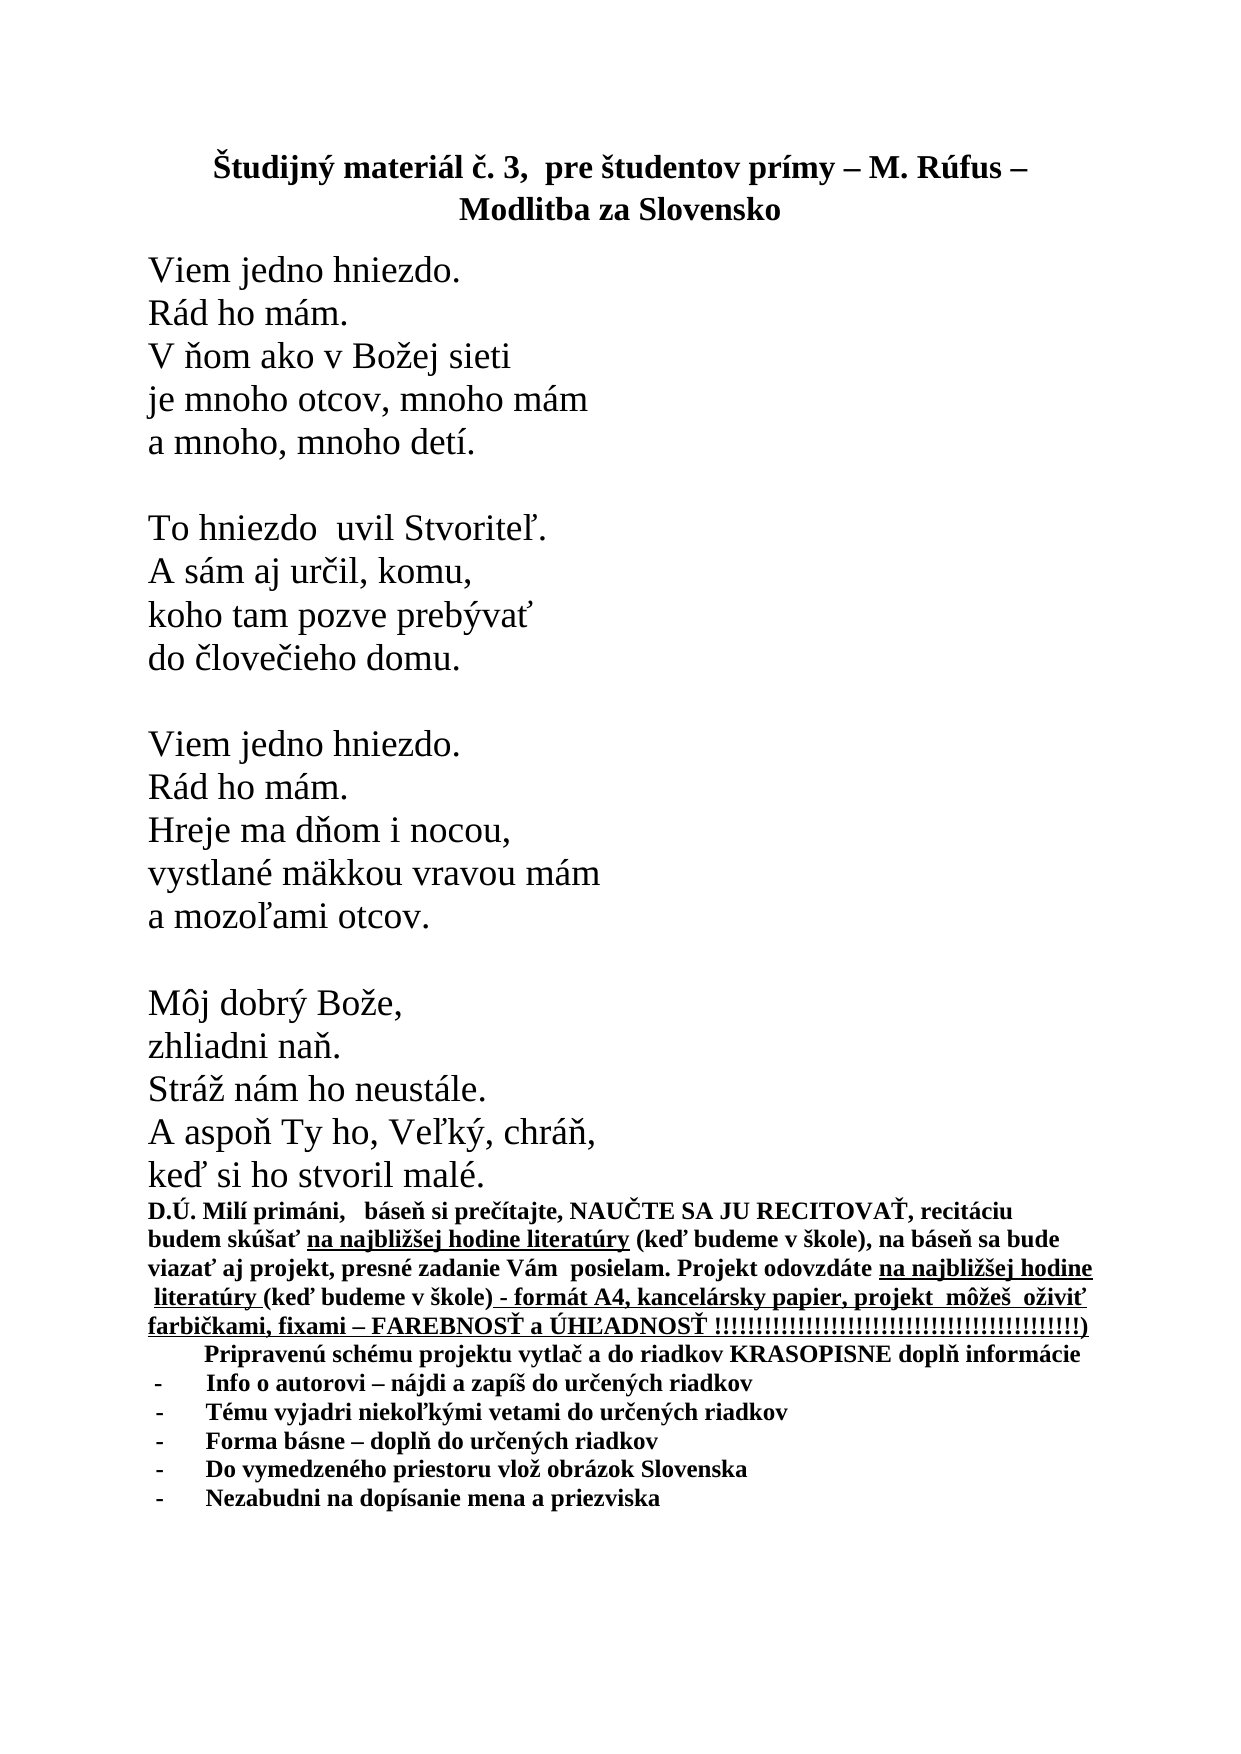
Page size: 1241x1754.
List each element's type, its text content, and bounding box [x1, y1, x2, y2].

text Hreje ma dňom i nocou, [148, 808, 1093, 851]
text Rád ho mám. [148, 764, 1093, 808]
text A sám aj určil, komu, [148, 549, 1093, 592]
text Môj dobrý Bože, [148, 980, 1093, 1023]
text Rád ho mám. [148, 290, 1093, 333]
text Pripravenú schému projektu vytlač a do riadkov KRASOPISNE doplň informácie [148, 1339, 1093, 1368]
text Študijný materiál č. 3, pre študentov prímy – M. Rúfus – Modlitba za Slovensko [148, 148, 1093, 227]
text Stráž nám ho neustále. [148, 1066, 1093, 1109]
text do človečieho domu. [148, 635, 1093, 678]
text koho tam pozve prebývať [148, 592, 1093, 635]
text To hniezdo uvil Stvoriteľ. [148, 506, 1093, 549]
text a mnoho, mnoho detí. [148, 419, 1093, 463]
list Do vymedzeného priestoru vlož obrázok Slovenska [155, 1454, 1093, 1483]
text D.Ú. Milí primáni, báseň si prečítajte, NAUČTE SA JU RECITOVAŤ, recitáciu budem skúšať na najbližšej hodine literatúry (keď budeme v škole), na báseň sa bude viazať aj projekt, presné zadanie Vám posielam. Projekt odovzdáte na najbližšej hodine [148, 1196, 1093, 1282]
text vystlané mäkkou vravou mám [148, 851, 1093, 894]
text zhliadni naň. [148, 1023, 1093, 1066]
text literatúry (keď budeme v škole) - formát A4, kancelársky papier, projekt môžeš oživiť farbičkami, fixami – FAREBNOSŤ a ÚHĽADNOSŤ !!!!!!!!!!!!!!!!!!!!!!!!!!!!!!!!!!!!!!!!!!!!) [148, 1282, 1093, 1339]
list Nezabudni na dopísanie mena a priezviska [155, 1483, 1093, 1512]
text je mnoho otcov, mnoho mám [148, 376, 1093, 419]
text Viem jedno hniezdo. [148, 721, 1093, 764]
text - Info o autorovi – nájdi a zapíš do určených riadkov [148, 1368, 1093, 1397]
text A aspoň Ty ho, Veľký, chráň, [148, 1109, 1093, 1153]
list Tému vyjadri niekoľkými vetami do určených riadkov [155, 1397, 1093, 1426]
text a mozoľami otcov. [148, 894, 1093, 937]
text V ňom ako v Božej sieti [148, 333, 1093, 376]
text Viem jedno hniezdo. [148, 247, 1093, 290]
list Forma básne – doplň do určených riadkov [155, 1426, 1093, 1454]
text keď si ho stvoril malé. [148, 1153, 1093, 1196]
